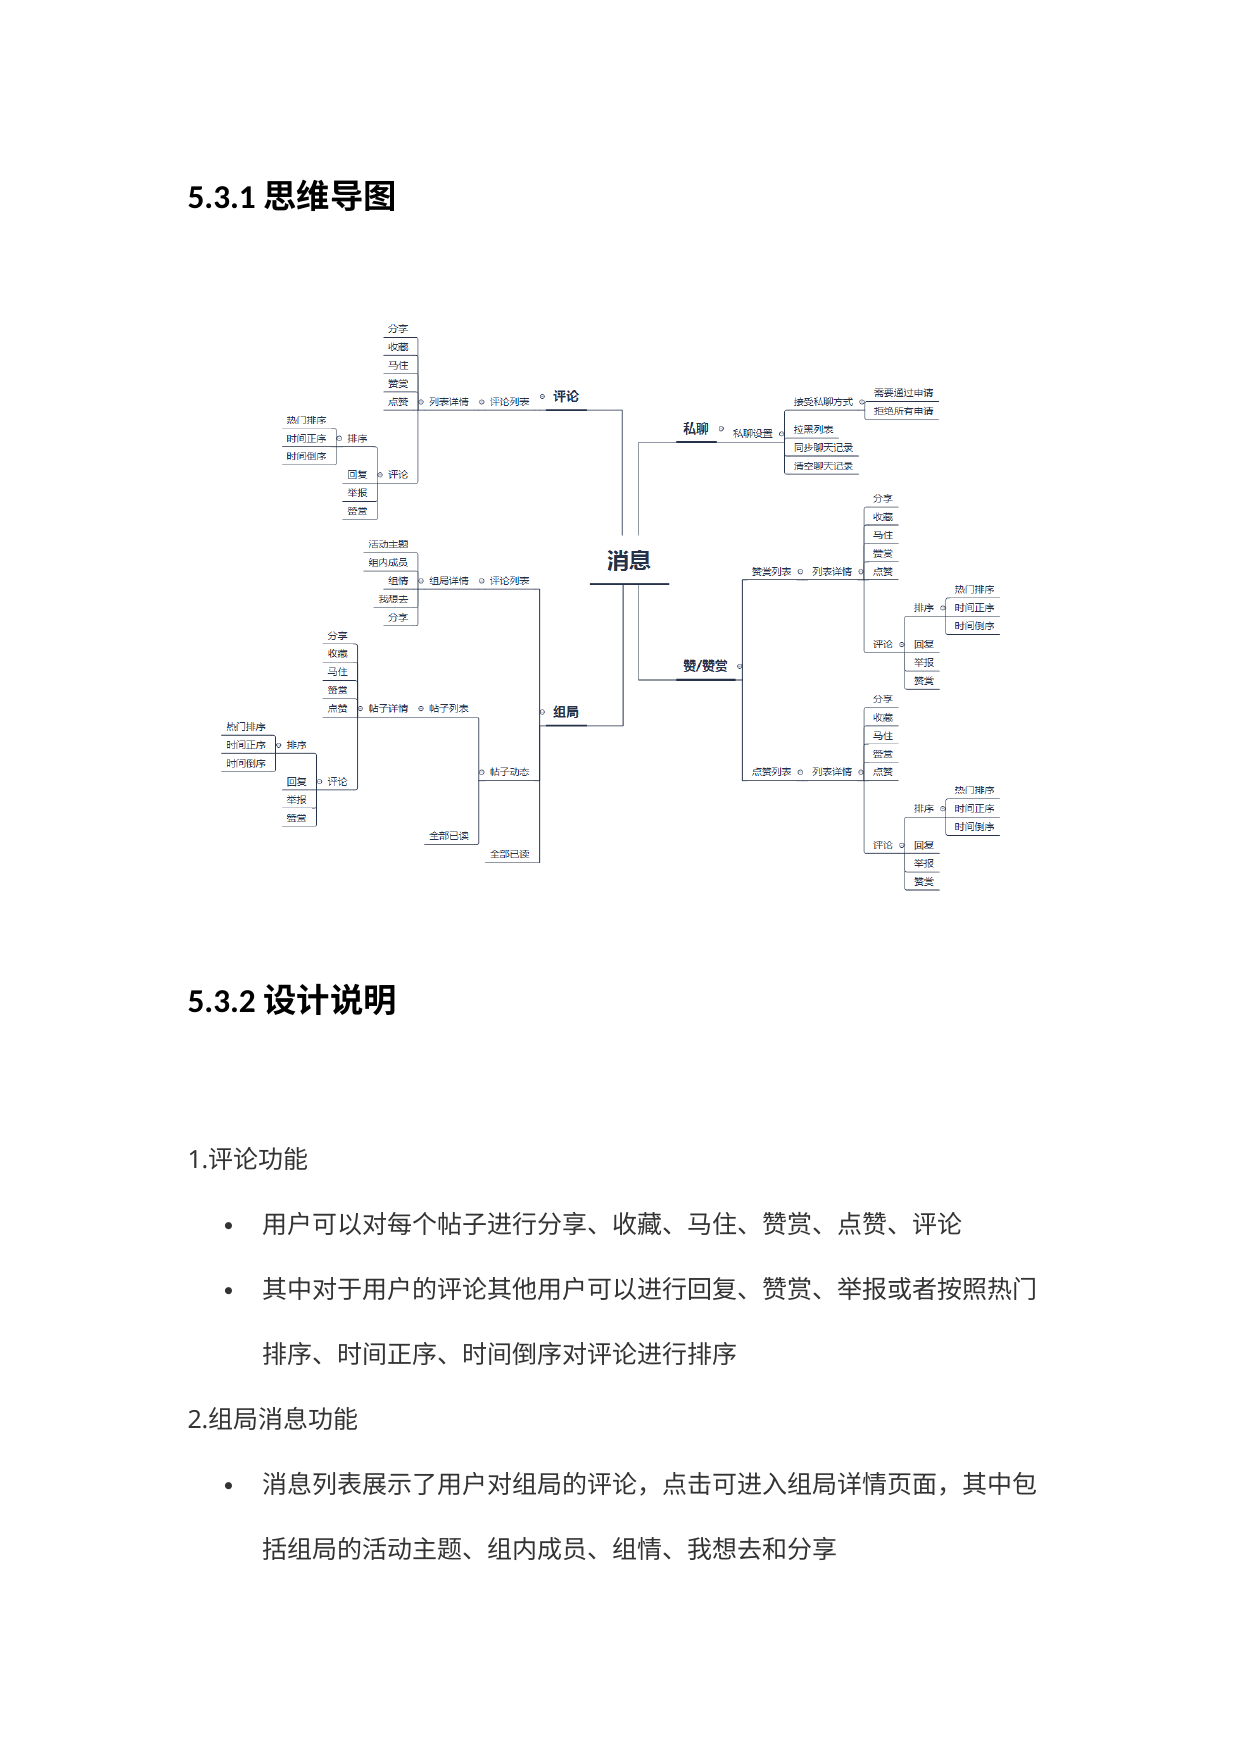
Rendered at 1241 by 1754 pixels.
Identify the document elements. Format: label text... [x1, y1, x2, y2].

subtitle 5.3.2 设计说明 [187, 966, 1053, 1031]
picture [187, 288, 1052, 934]
text 1.评论功能 [187, 1125, 1053, 1190]
list 消息列表展示了用户对组局的评论，点击可进入组局详情页面，其中包括组局的活动主题、组内成员、组情、我想去和分享 [225, 1450, 1053, 1580]
list 其中对于用户的评论其他用户可以进行回复、赞赏、举报或者按照热门排序、时间正序、时间倒序对评论进行排序 [225, 1255, 1053, 1385]
list 用户可以对每个帖子进行分享、收藏、马住、赞赏、点赞、评论 [225, 1190, 1053, 1255]
text 2.组局消息功能 [187, 1385, 1053, 1450]
subtitle 5.3.1 思维导图 [187, 162, 1053, 227]
